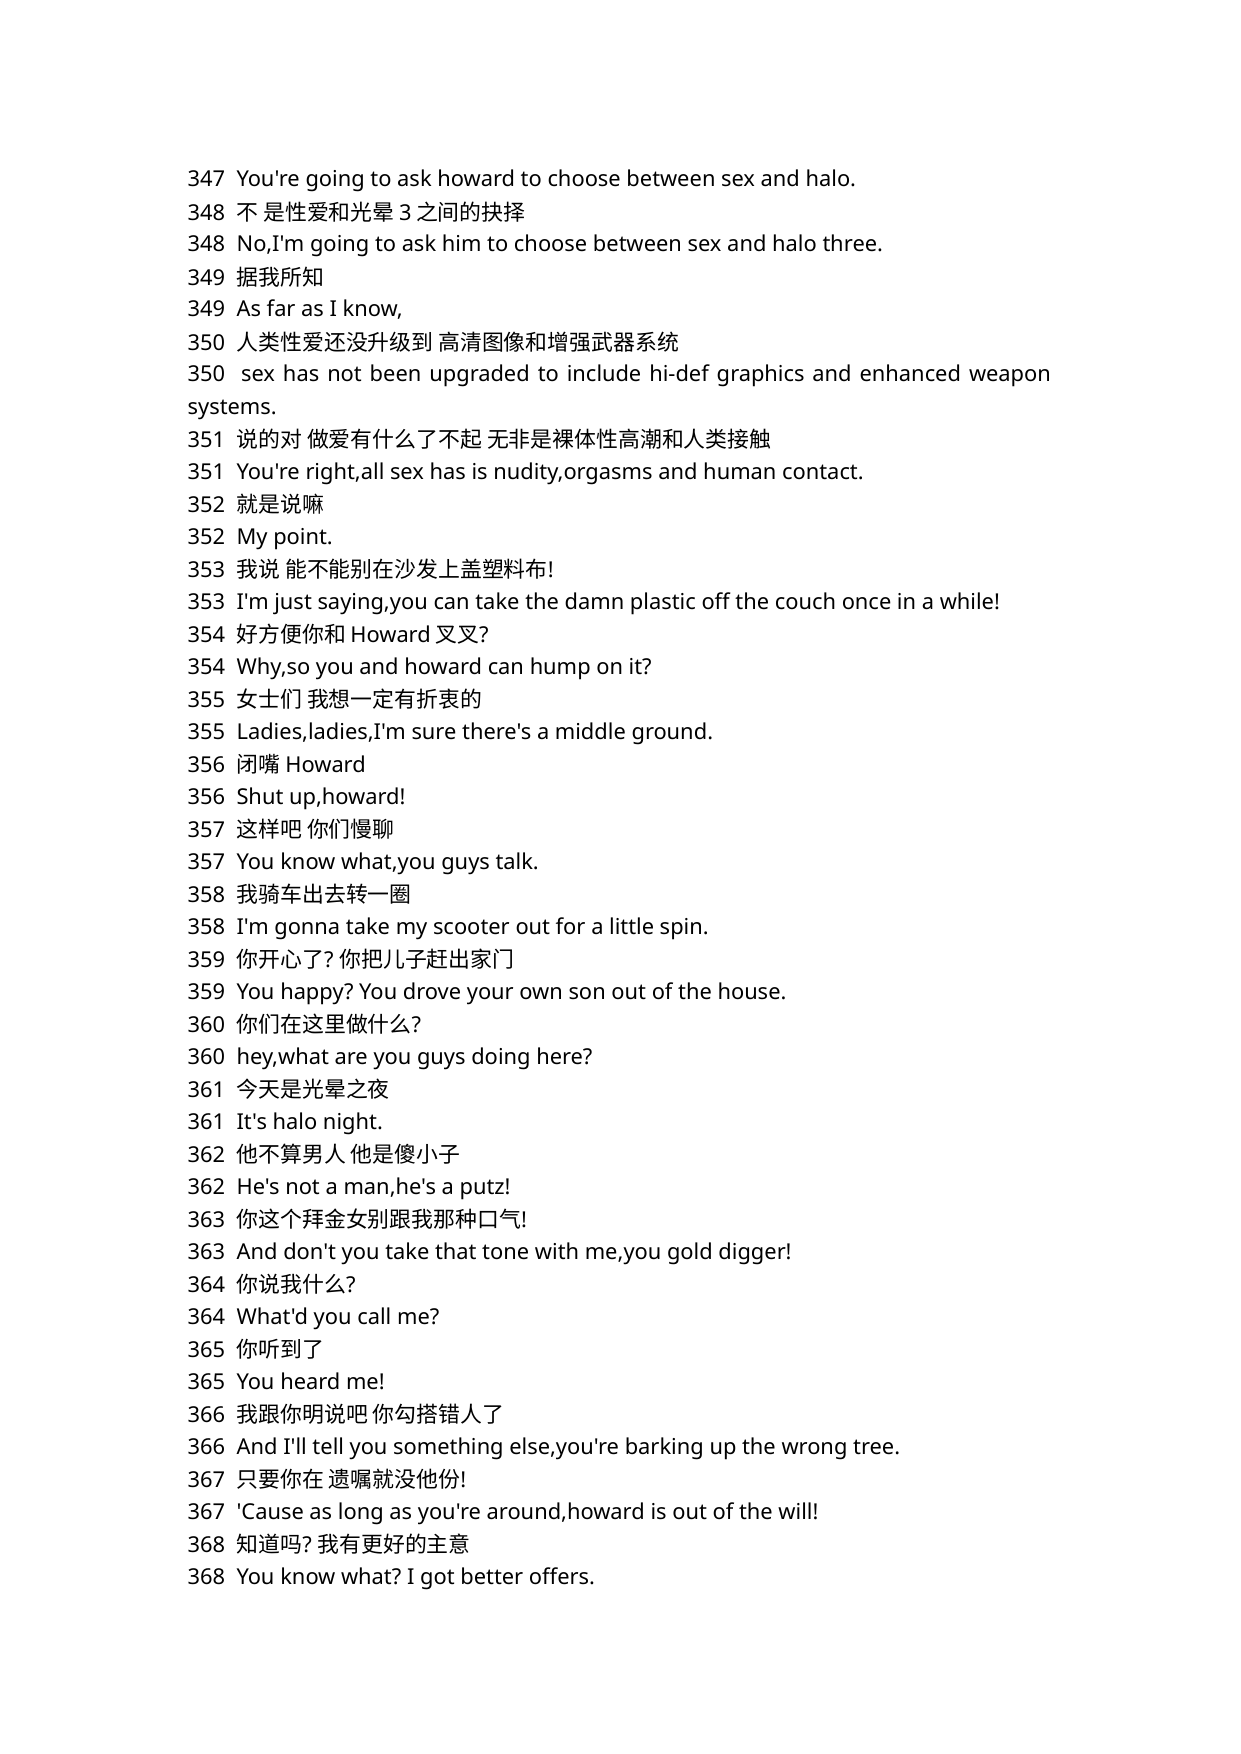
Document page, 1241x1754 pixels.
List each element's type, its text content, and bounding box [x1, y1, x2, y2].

text 361 It's halo night. [187, 1104, 1053, 1137]
text 362 他不算男人 他是傻小子 [187, 1137, 1053, 1169]
text 368 You know what? I got better offers. [187, 1559, 1053, 1592]
text 363 你这个拜金女别跟我那种口气! [187, 1202, 1053, 1234]
text 356 Shut up,howard! [187, 779, 1053, 812]
text 350 sex has not been upgraded to include hi-def graphics and enhanced weapon systems. [187, 357, 1053, 422]
text 356 闭嘴 Howard [187, 747, 1053, 779]
text 348 不 是性爱和光晕3之间的抉择 [187, 194, 1053, 227]
text 364 What'd you call me? [187, 1299, 1053, 1332]
text 366 And I'll tell you something else,you're barking up the wrong tree. [187, 1429, 1053, 1462]
text 357 这样吧 你们慢聊 [187, 812, 1053, 844]
text 351 说的对 做爱有什么了不起 无非是裸体性高潮和人类接触 [187, 422, 1053, 454]
text 360 你们在这里做什么? [187, 1007, 1053, 1039]
text 363 And don't you take that tone with me,you gold digger! [187, 1234, 1053, 1267]
text 365 You heard me! [187, 1364, 1053, 1397]
text 366 我跟你明说吧 你勾搭错人了 [187, 1397, 1053, 1429]
text 368 知道吗? 我有更好的主意 [187, 1527, 1053, 1559]
text 360 hey,what are you guys doing here? [187, 1039, 1053, 1072]
text 348 No,I'm going to ask him to choose between sex and halo three. [187, 227, 1053, 259]
text 367 'Cause as long as you're around,howard is out of the will! [187, 1494, 1053, 1527]
text 357 You know what,you guys talk. [187, 844, 1053, 877]
text 353 我说 能不能别在沙发上盖塑料布! [187, 552, 1053, 584]
text 358 I'm gonna take my scooter out for a little spin. [187, 909, 1053, 942]
text 359 你开心了? 你把儿子赶出家门 [187, 942, 1053, 974]
text 367 只要你在 遗嘱就没他份! [187, 1462, 1053, 1494]
text 358 我骑车出去转一圈 [187, 877, 1053, 909]
text 365 你听到了 [187, 1332, 1053, 1364]
text 351 You're right,all sex has is nudity,orgasms and human contact. [187, 454, 1053, 487]
text 349 据我所知 [187, 259, 1053, 292]
text 353 I'm just saying,you can take the damn plastic off the couch once in a while! [187, 584, 1053, 617]
text 359 You happy? You drove your own son out of the house. [187, 974, 1053, 1007]
text 349 As far as I know, [187, 292, 1053, 324]
text 364 你说我什么? [187, 1267, 1053, 1299]
text 347 You're going to ask howard to choose between sex and halo. [187, 162, 1053, 194]
text 352 My point. [187, 519, 1053, 552]
text 362 He's not a man,he's a putz! [187, 1169, 1053, 1202]
text 354 好方便你和Howard叉叉? [187, 617, 1053, 649]
text 355 女士们 我想一定有折衷的 [187, 682, 1053, 714]
text 354 Why,so you and howard can hump on it? [187, 649, 1053, 682]
text 355 Ladies,ladies,I'm sure there's a middle ground. [187, 714, 1053, 747]
text 361 今天是光晕之夜 [187, 1072, 1053, 1104]
text 352 就是说嘛 [187, 487, 1053, 519]
text 350 人类性爱还没升级到 高清图像和增强武器系统 [187, 324, 1053, 357]
